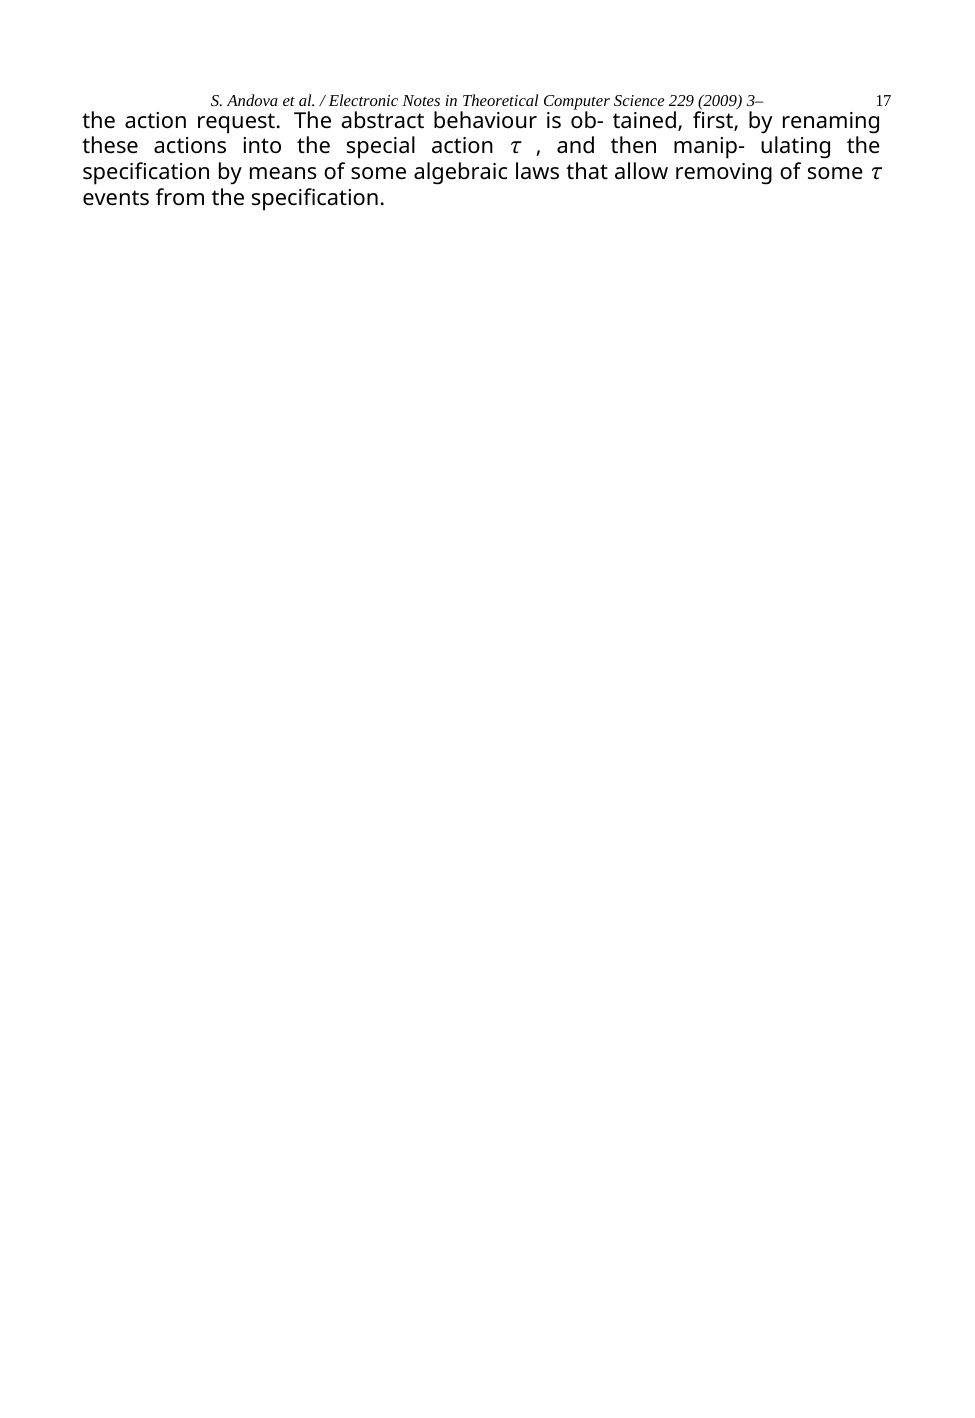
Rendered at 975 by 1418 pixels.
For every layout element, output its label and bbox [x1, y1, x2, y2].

text [82, 108, 881, 212]
